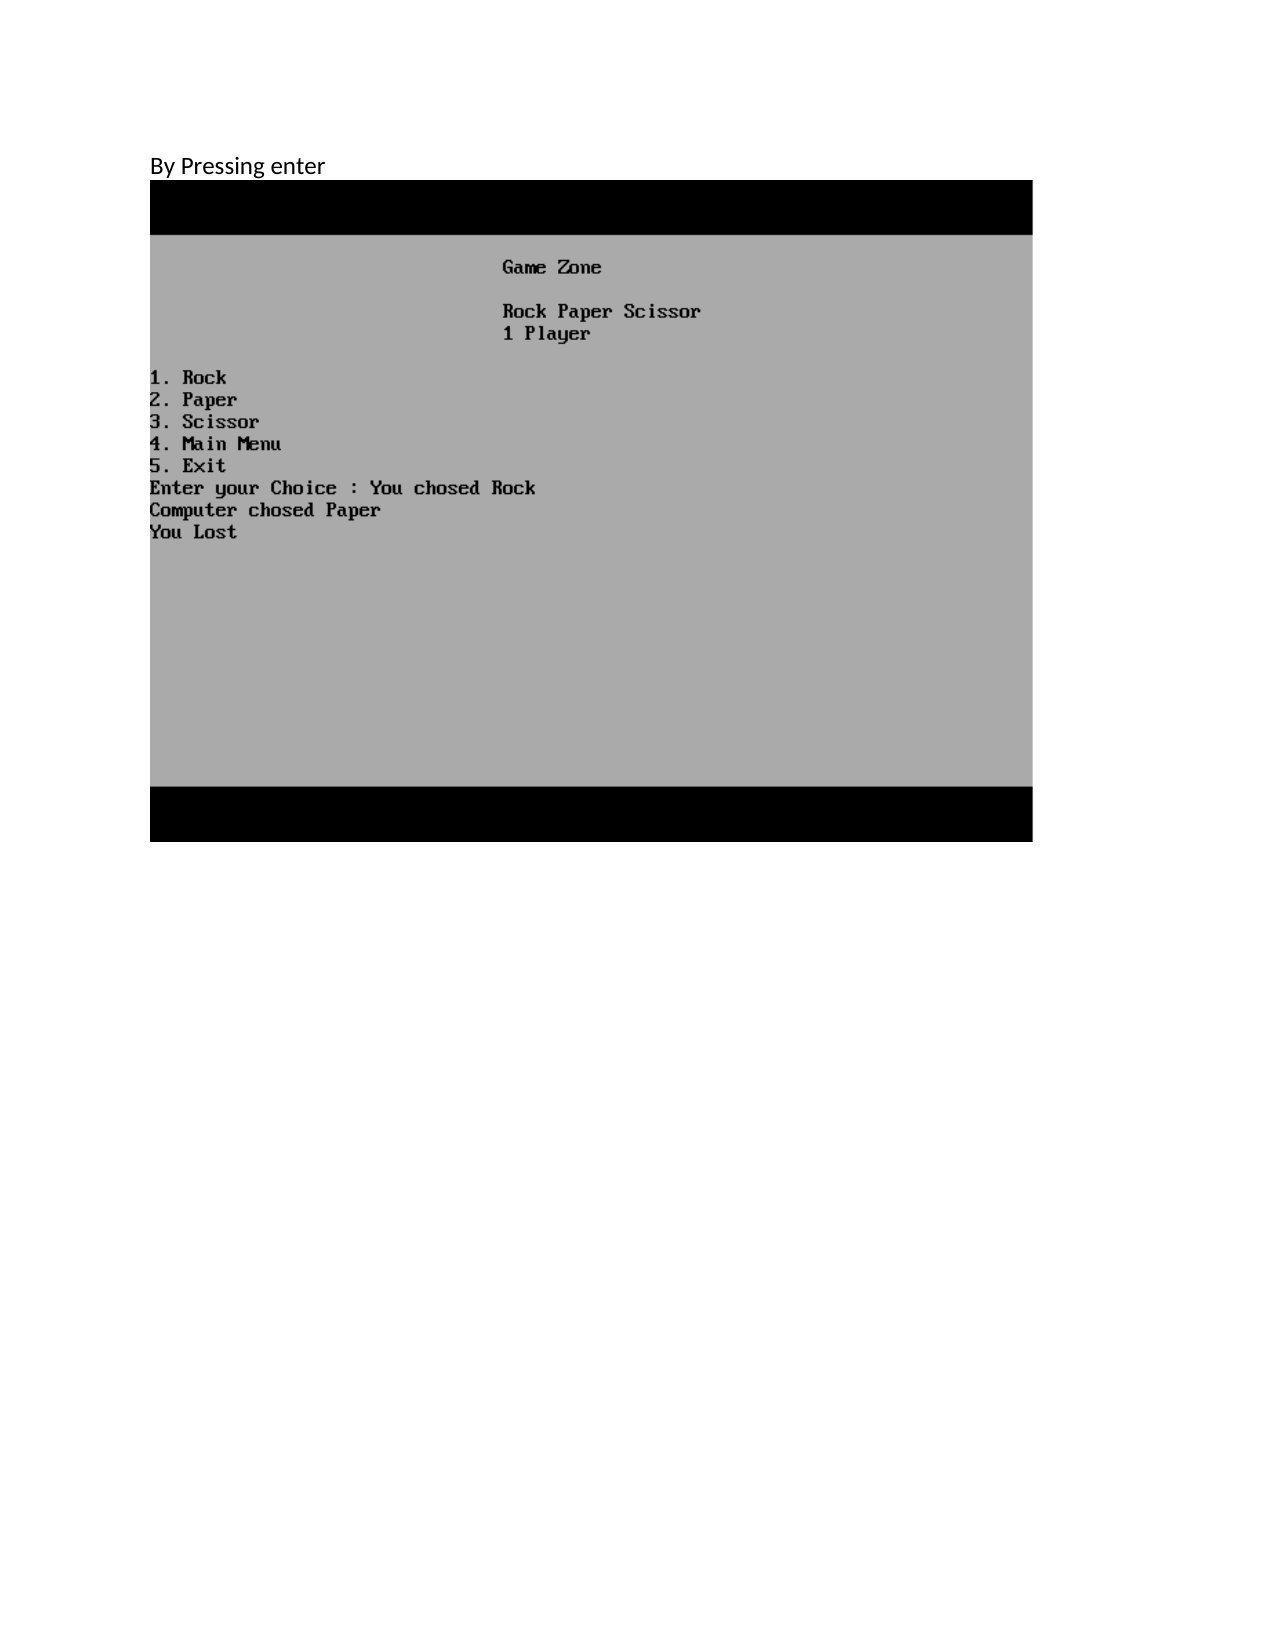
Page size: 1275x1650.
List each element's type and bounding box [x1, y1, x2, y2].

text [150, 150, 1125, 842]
picture [150, 180, 1033, 842]
